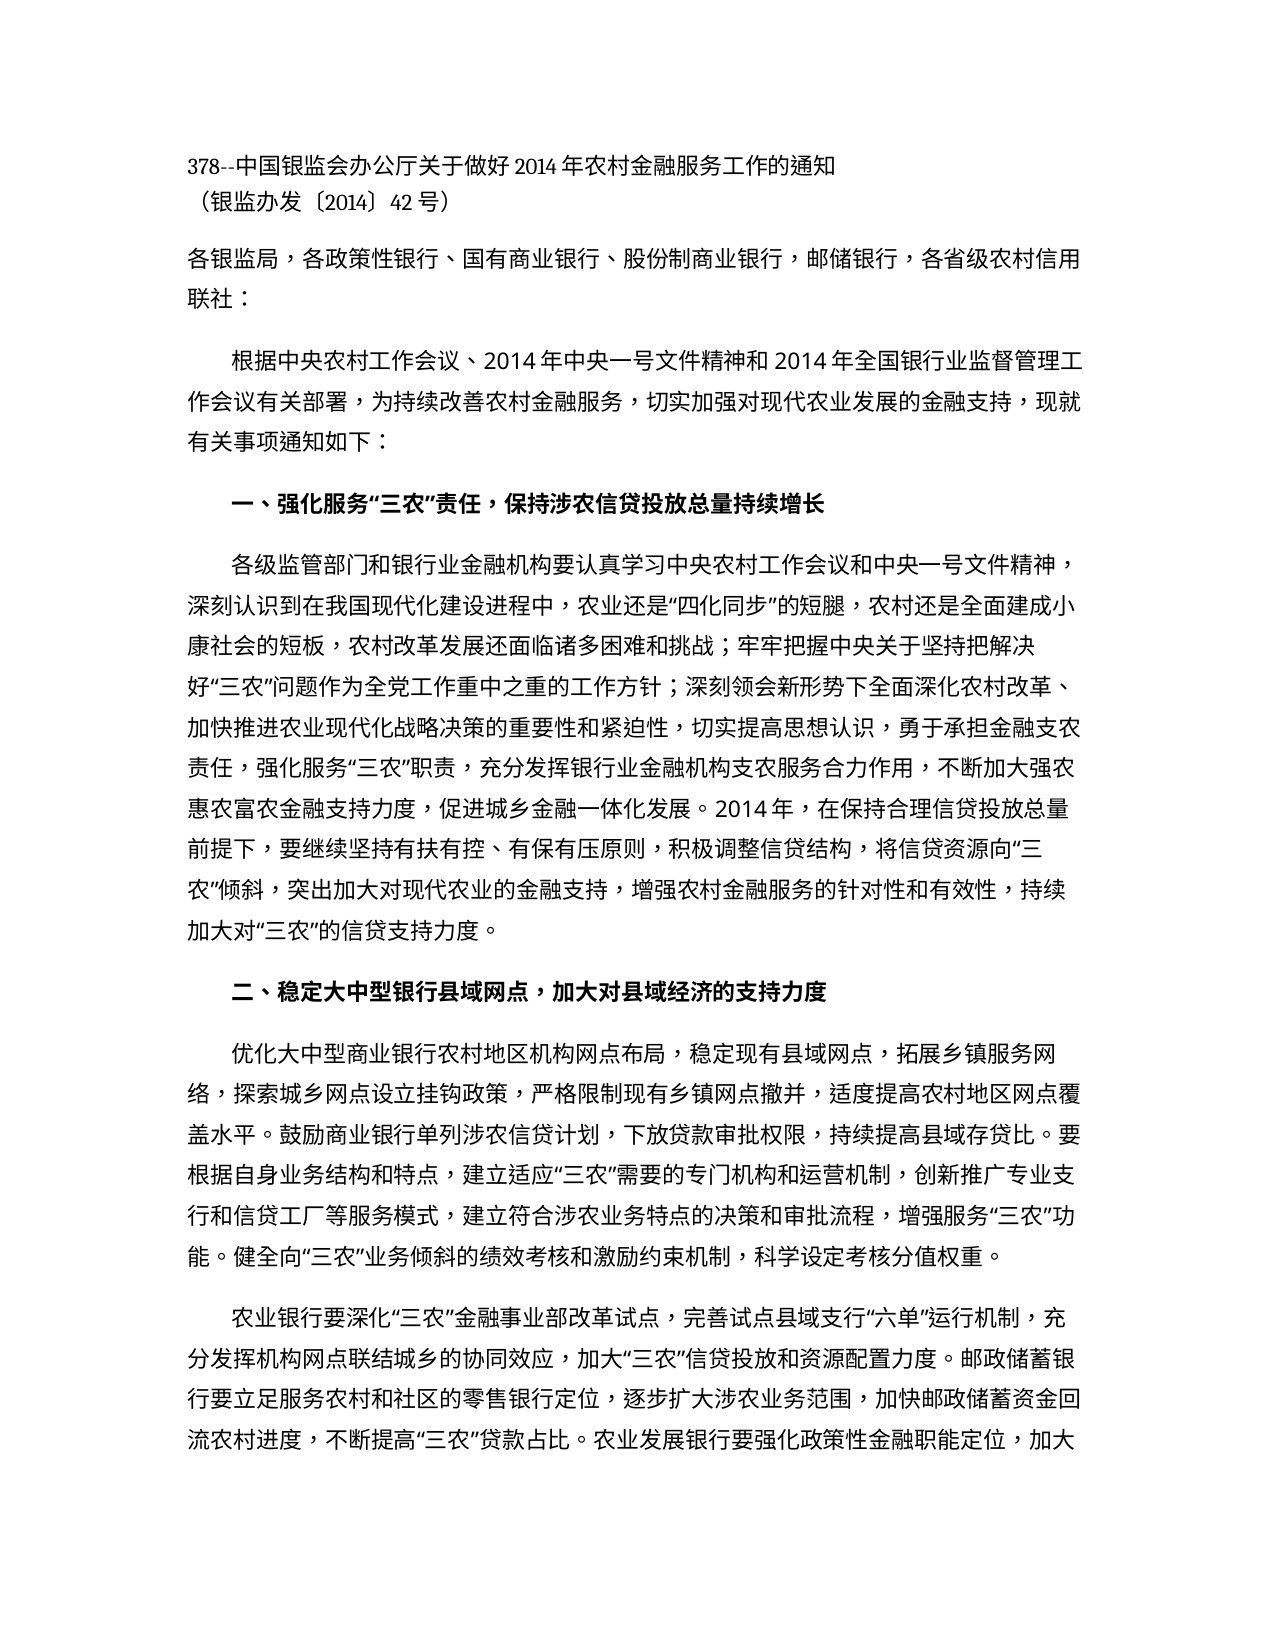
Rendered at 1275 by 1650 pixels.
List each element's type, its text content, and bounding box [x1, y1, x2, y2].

text 根据中央农村工作会议、2014年中央一号文件精神和2014年全国银行业监督管理工作会议有关部署，为持续改善农村金融服务，切实加强对现代农业发展的金融支持，现就有关事项通知如下： [187, 345, 1087, 457]
text 各银监局，各政策性银行、国有商业银行、股份制商业银行，邮储银行，各省级农村信用联社： [187, 243, 1087, 314]
text 各级监管部门和银行业金融机构要认真学习中央农村工作会议和中央一号文件精神，深刻认识到在我国现代化建设进程中，农业还是“四化同步”的短腿，农村还是全面建成小康社会的短板，农村改革发展还面临诸多困难和挑战；牢牢把握中央关于坚持把解决好“三农”问题作为全党工作重中之重的工作方针；深刻领会新形势下全面深化农村改革、加快推进农业现代化战略决策的重要性和紧迫性，切实提高思想认识，勇于承担金融支农责任，强化服务“三农”职责，充分发挥银行业金融机构支农服务合力作用，不断加大强农惠农富农金融支持力度，促进城乡金融一体化发展。2014年，在保持合理信贷投放总量前提下，要继续坚持有扶有控、有保有压原则，积极调整信贷结构，将信贷资源向“三农”倾斜，突出加大对现代农业的金融支持，增强农村金融服务的针对性和有效性，持续加大对“三农”的信贷支持力度。 [187, 549, 1087, 946]
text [187, 1302, 1087, 1455]
text 一、强化服务“三农”责任，保持涉农信贷投放总量持续增长 [187, 487, 1087, 519]
text 二、稳定大中型银行县域网点，加大对县域经济的支持力度 [187, 976, 1087, 1007]
text 优化大中型商业银行农村地区机构网点布局，稳定现有县域网点，拓展乡镇服务网络，探索城乡网点设立挂钩政策，严格限制现有乡镇网点撤并，适度提高农村地区网点覆盖水平。鼓励商业银行单列涉农信贷计划，下放贷款审批权限，持续提高县域存贷比。要根据自身业务结构和特点，建立适应“三农”需要的专门机构和运营机制，创新推广专业支行和信贷工厂等服务模式，建立符合涉农业务特点的决策和审批流程，增强服务“三农”功能。健全向“三农”业务倾斜的绩效考核和激励约束机制，科学设定考核分值权重。 [187, 1037, 1087, 1272]
